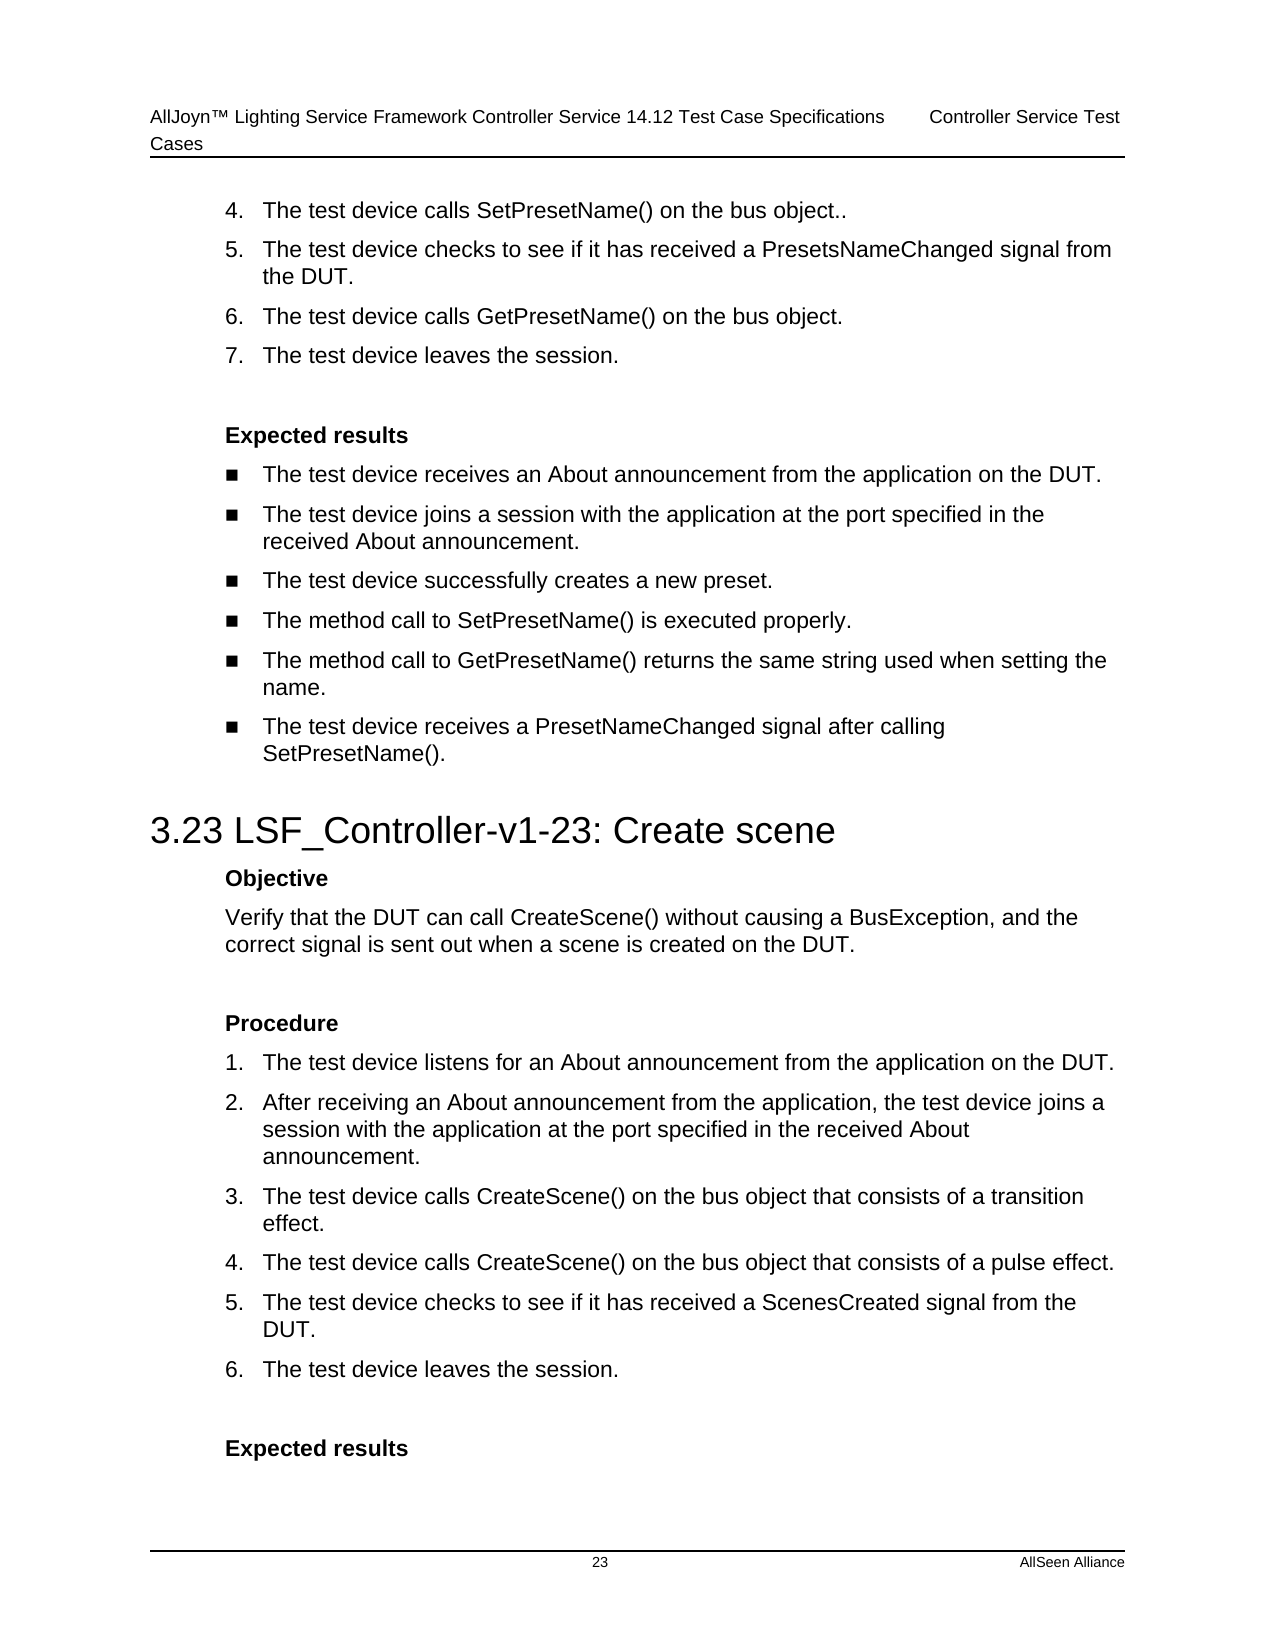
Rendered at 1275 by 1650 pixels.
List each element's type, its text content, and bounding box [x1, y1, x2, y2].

text Expected results [225, 1434, 1125, 1461]
list The method call to GetPresetName() returns the same string used when setting the name. [225, 646, 1125, 700]
text Objective [225, 864, 1125, 891]
text Expected results [225, 421, 1125, 448]
list The test device successfully creates a new preset. [225, 567, 1125, 594]
list The test device leaves the session. [225, 342, 1125, 369]
text Verify that the DUT can call CreateScene() without causing a BusException, and the correct signal is sent out when a scene is created on the DUT. [225, 903, 1125, 958]
list The test device leaves the session. [225, 1355, 1125, 1382]
subtitle LSF_Controller-v1-23: Create scene [150, 808, 1125, 851]
list The test device calls CreateScene() on the bus object that consists of a transition effect. [225, 1182, 1125, 1236]
list The test device calls GetPresetName() on the bus object. [225, 302, 1125, 329]
list The test device checks to see if it has received a ScenesCreated signal from the DUT. [225, 1288, 1125, 1342]
list The method call to SetPresetName() is executed properly. [225, 606, 1125, 633]
list The test device calls CreateScene() on the bus object that consists of a pulse effect. [225, 1249, 1125, 1276]
list The test device checks to see if it has received a PresetsNameChanged signal from the DUT. [225, 235, 1125, 289]
list The test device calls SetPresetName() on the bus object.. [225, 196, 1125, 223]
list The test device receives a PresetNameChanged signal after calling SetPresetName(). [225, 712, 1125, 767]
list The test device listens for an About announcement from the application on the DUT. [225, 1049, 1125, 1076]
list After receiving an About announcement from the application, the test device joins a session with the application at the port specified in the received About announcement. [225, 1088, 1125, 1169]
list The test device receives an About announcement from the application on the DUT. [225, 460, 1125, 487]
text Procedure [225, 1009, 1125, 1036]
list The test device joins a session with the application at the port specified in the received About announcement. [225, 500, 1125, 554]
